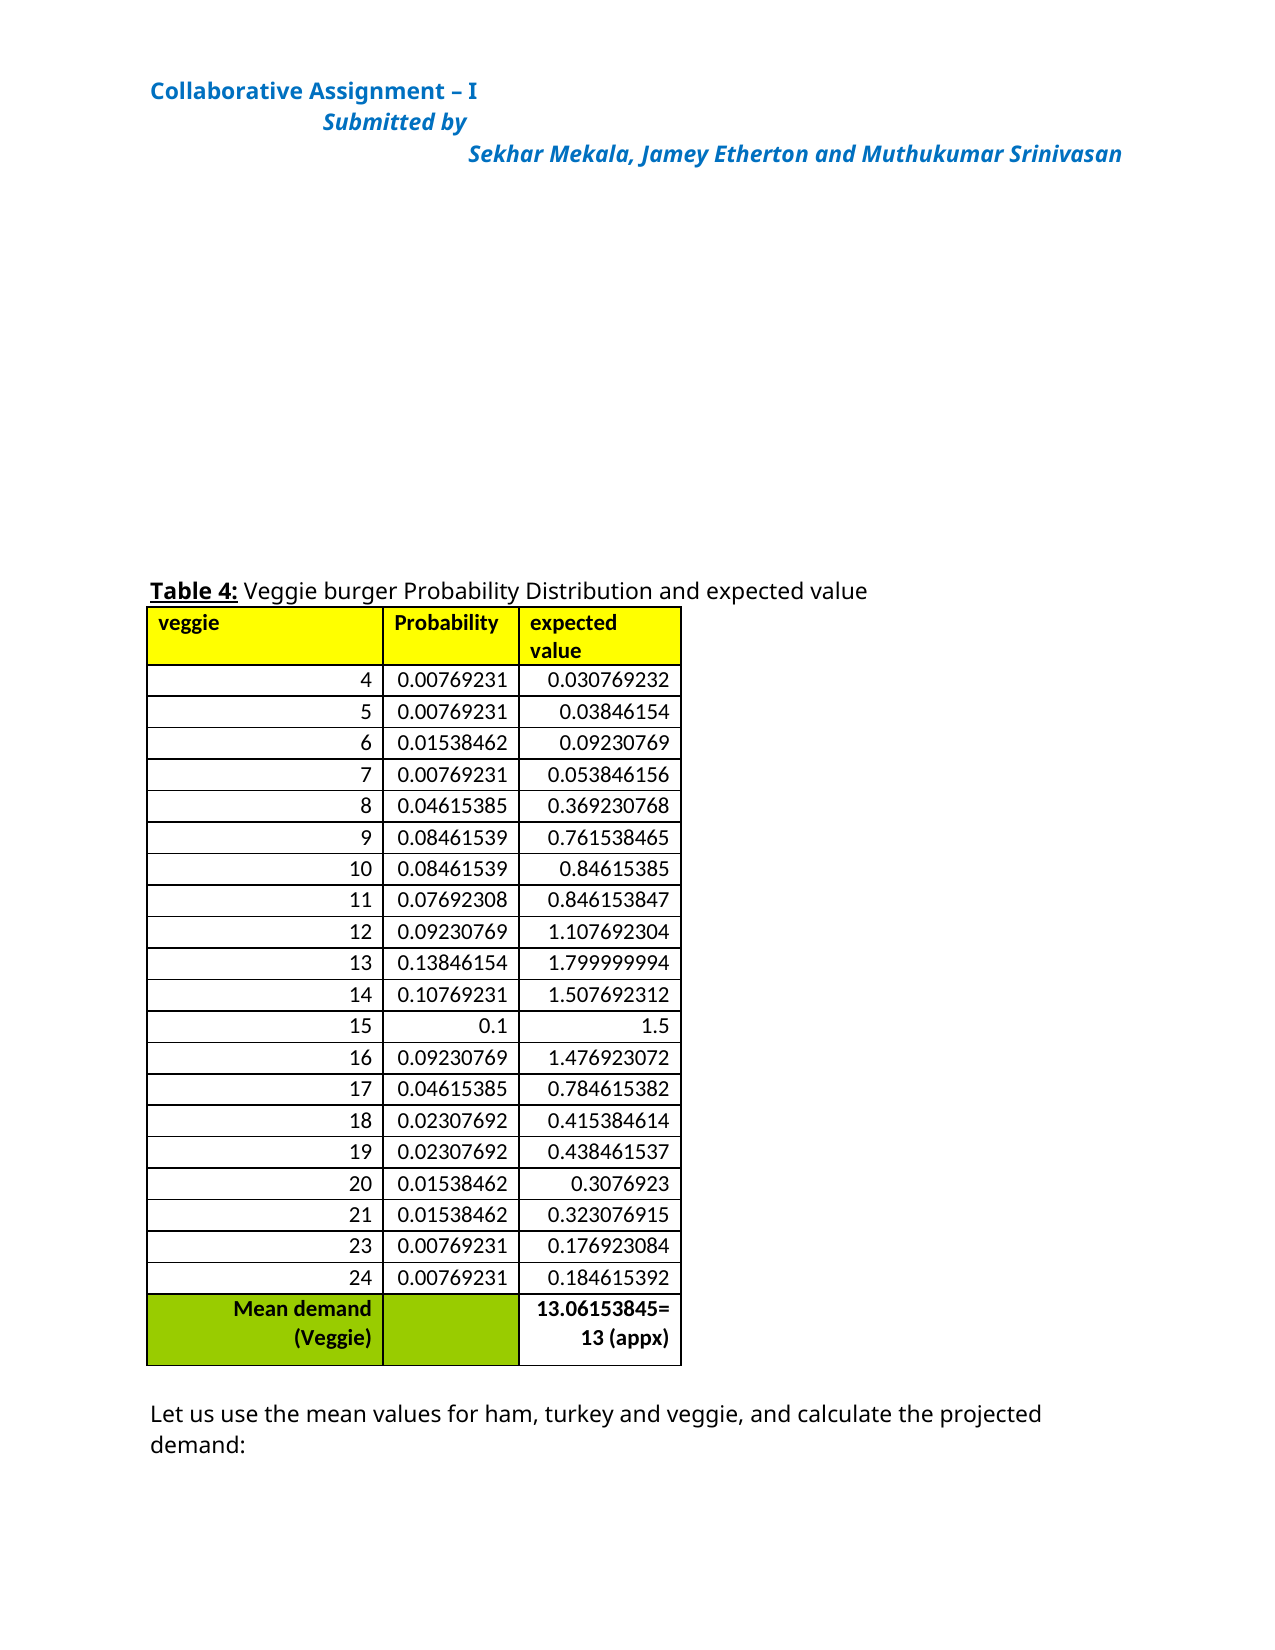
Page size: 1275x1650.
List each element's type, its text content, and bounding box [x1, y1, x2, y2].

table_cell 0.09230769 [384, 1043, 518, 1073]
table_cell 24 [148, 1263, 382, 1293]
table_cell 0.13846154 [384, 949, 518, 978]
table_cell 11 [148, 886, 382, 916]
table_cell 0.030769232 [520, 666, 680, 695]
table_cell 8 [148, 791, 382, 821]
table_cell 0.08461539 [384, 823, 518, 853]
table_cell 9 [148, 823, 382, 853]
table_cell 16 [148, 1043, 382, 1073]
table_cell 7 [148, 760, 382, 790]
table_cell 0.04615385 [384, 1075, 518, 1104]
text Table 4: Veggie burger Probability Distribution and expected value [150, 575, 1125, 606]
table_cell 17 [148, 1075, 382, 1104]
table_cell 0.369230768 [520, 791, 680, 821]
table_cell 0.184615392 [520, 1263, 680, 1293]
table_cell 0.01538462 [384, 1169, 518, 1199]
table_cell 15 [148, 1012, 382, 1041]
table_cell 18 [148, 1106, 382, 1136]
table_cell 0.323076915 [520, 1200, 680, 1230]
table_cell 12 [148, 917, 382, 947]
table_cell 13.06153845=13 (appx) [520, 1295, 680, 1365]
text Let us use the mean values for ham, turkey and veggie, and calculate the projected demand: [150, 1398, 1125, 1460]
table_cell 0.02307692 [384, 1137, 518, 1167]
table_cell 0.415384614 [520, 1106, 680, 1136]
table_cell 0.84615385 [520, 854, 680, 884]
table_cell 0.07692308 [384, 886, 518, 916]
table_cell 0.438461537 [520, 1137, 680, 1167]
table_cell 0.00769231 [384, 760, 518, 790]
table_header veggie [148, 608, 382, 664]
table_cell 14 [148, 980, 382, 1010]
table_cell 4 [148, 666, 382, 695]
table_cell 20 [148, 1169, 382, 1199]
table_cell 1.507692312 [520, 980, 680, 1010]
table_cell 0.02307692 [384, 1106, 518, 1136]
table_cell 0.00769231 [384, 666, 518, 695]
table_cell 0.04615385 [384, 791, 518, 821]
table_cell 1.476923072 [520, 1043, 680, 1073]
table_cell 0.09230769 [520, 728, 680, 758]
table_cell 1.799999994 [520, 949, 680, 978]
table_header Probability [384, 608, 518, 664]
table_cell 19 [148, 1137, 382, 1167]
table_cell 0.176923084 [520, 1232, 680, 1262]
table_cell 5 [148, 697, 382, 727]
table_cell 0.08461539 [384, 854, 518, 884]
table_cell 1.5 [520, 1012, 680, 1041]
table_cell 0.03846154 [520, 697, 680, 727]
table_cell 0.10769231 [384, 980, 518, 1010]
table_cell 0.00769231 [384, 1263, 518, 1293]
table_header expected value [520, 608, 680, 664]
table_cell 0.01538462 [384, 1200, 518, 1230]
table_cell 0.00769231 [384, 697, 518, 727]
table_cell 13 [148, 949, 382, 978]
table_cell 0.3076923 [520, 1169, 680, 1199]
table_cell 0.053846156 [520, 760, 680, 790]
table_cell 0.01538462 [384, 728, 518, 758]
table_cell 0.09230769 [384, 917, 518, 947]
table_cell 6 [148, 728, 382, 758]
table_cell 21 [148, 1200, 382, 1230]
table_cell Mean demand (Veggie) [148, 1295, 382, 1365]
table_cell 0.784615382 [520, 1075, 680, 1104]
table_cell 0.761538465 [520, 823, 680, 853]
table_cell 23 [148, 1232, 382, 1262]
table_cell 0.1 [384, 1012, 518, 1041]
table_cell 0.00769231 [384, 1232, 518, 1262]
table_cell 10 [148, 854, 382, 884]
table_cell 0.846153847 [520, 886, 680, 916]
table_cell [384, 1295, 518, 1365]
table_cell 1.107692304 [520, 917, 680, 947]
